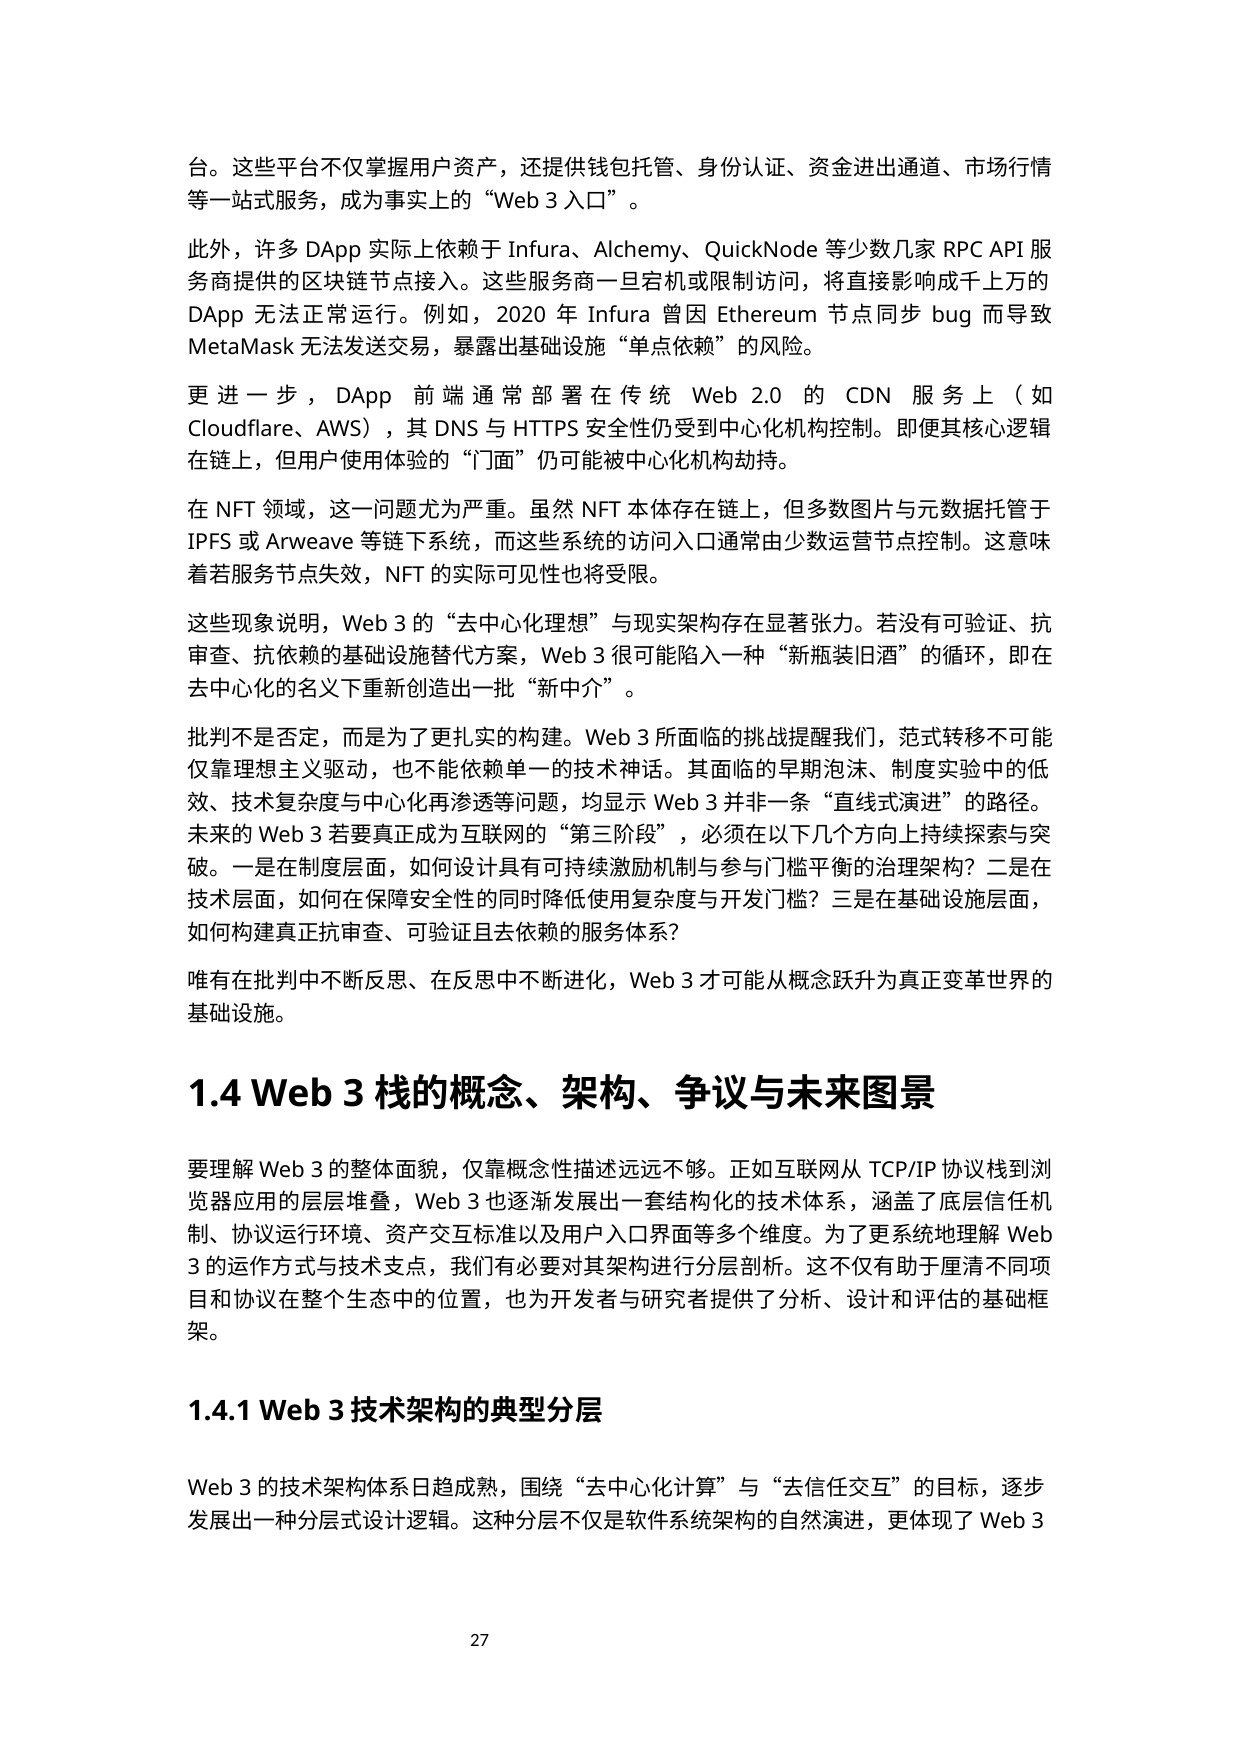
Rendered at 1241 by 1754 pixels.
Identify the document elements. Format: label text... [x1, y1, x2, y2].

text 这些现象说明，Web 3 的“去中心化理想”与现实架构存在显著张力。若没有可验证、抗审查、抗依赖的基础设施替代方案，Web 3 很可能陷入一种“新瓶装旧酒”的循环，即在去中心化的名义下重新创造出一批“新中介”。 [187, 605, 1053, 703]
text 批判不是否定，而是为了更扎实的构建。Web 3 所面临的挑战提醒我们，范式转移不可能仅靠理想主义驱动，也不能依赖单一的技术神话。其面临的早期泡沫、制度实验中的低效、技术复杂度与中心化再渗透等问题，均显示 Web 3 并非一条“直线式演进”的路径。未来的 Web 3 若要真正成为互联网的“第三阶段”，必须在以下几个方向上持续探索与突破。一是在制度层面，如何设计具有可持续激励机制与参与门槛平衡的治理架构？二是在技术层面，如何在保障安全性的同时降低使用复杂度与开发门槛？三是在基础设施层面，如何构建真正抗审查、可验证且去依赖的服务体系？ [187, 719, 1053, 947]
text 更进一步，DApp 前端通常部署在传统 Web 2.0 的 CDN 服务上（如 Cloudflare、AWS），其 DNS 与 HTTPS 安全性仍受到中心化机构控制。即便其核心逻辑在链上，但用户使用体验的“门面”仍可能被中心化机构劫持。 [187, 378, 1053, 475]
text 在 NFT 领域，这一问题尤为严重。虽然 NFT 本体存在链上，但多数图片与元数据托管于 IPFS 或 Arweave 等链下系统，而这些系统的访问入口通常由少数运营节点控制。这意味着若服务节点失效，NFT 的实际可见性也将受限。 [187, 492, 1053, 589]
subtitle 1.4 Web 3 栈的概念、架构、争议与未来图景 [187, 1057, 1053, 1122]
text 唯有在批判中不断反思、在反思中不断进化，Web 3 才可能从概念跃升为真正变革世界的基础设施。 [187, 963, 1053, 1028]
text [187, 150, 1053, 215]
text 此外，许多 DApp 实际上依赖于 Infura、Alchemy、QuickNode 等少数几家 RPC API 服务商提供的区块链节点接入。这些服务商一旦宕机或限制访问，将直接影响成千上万的 DApp 无法正常运行。例如，2020 年 Infura 曾因 Ethereum 节点同步 bug 而导致 MetaMask 无法发送交易，暴露出基础设施“单点依赖”的风险。 [187, 231, 1053, 361]
text 要理解Web 3的整体面貌，仅靠概念性描述远远不够。正如互联网从TCP/IP协议栈到浏览器应用的层层堆叠，Web 3也逐渐发展出一套结构化的技术体系，涵盖了底层信任机制、协议运行环境、资产交互标准以及用户入口界面等多个维度。为了更系统地理解Web 3的运作方式与技术支点，我们有必要对其架构进行分层剖析。这不仅有助于厘清不同项目和协议在整个生态中的位置，也为开发者与研究者提供了分析、设计和评估的基础框架。 [187, 1151, 1053, 1346]
subtitle 1.4.1 Web 3技术架构的典型分层 [187, 1376, 1053, 1441]
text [187, 1470, 1053, 1535]
